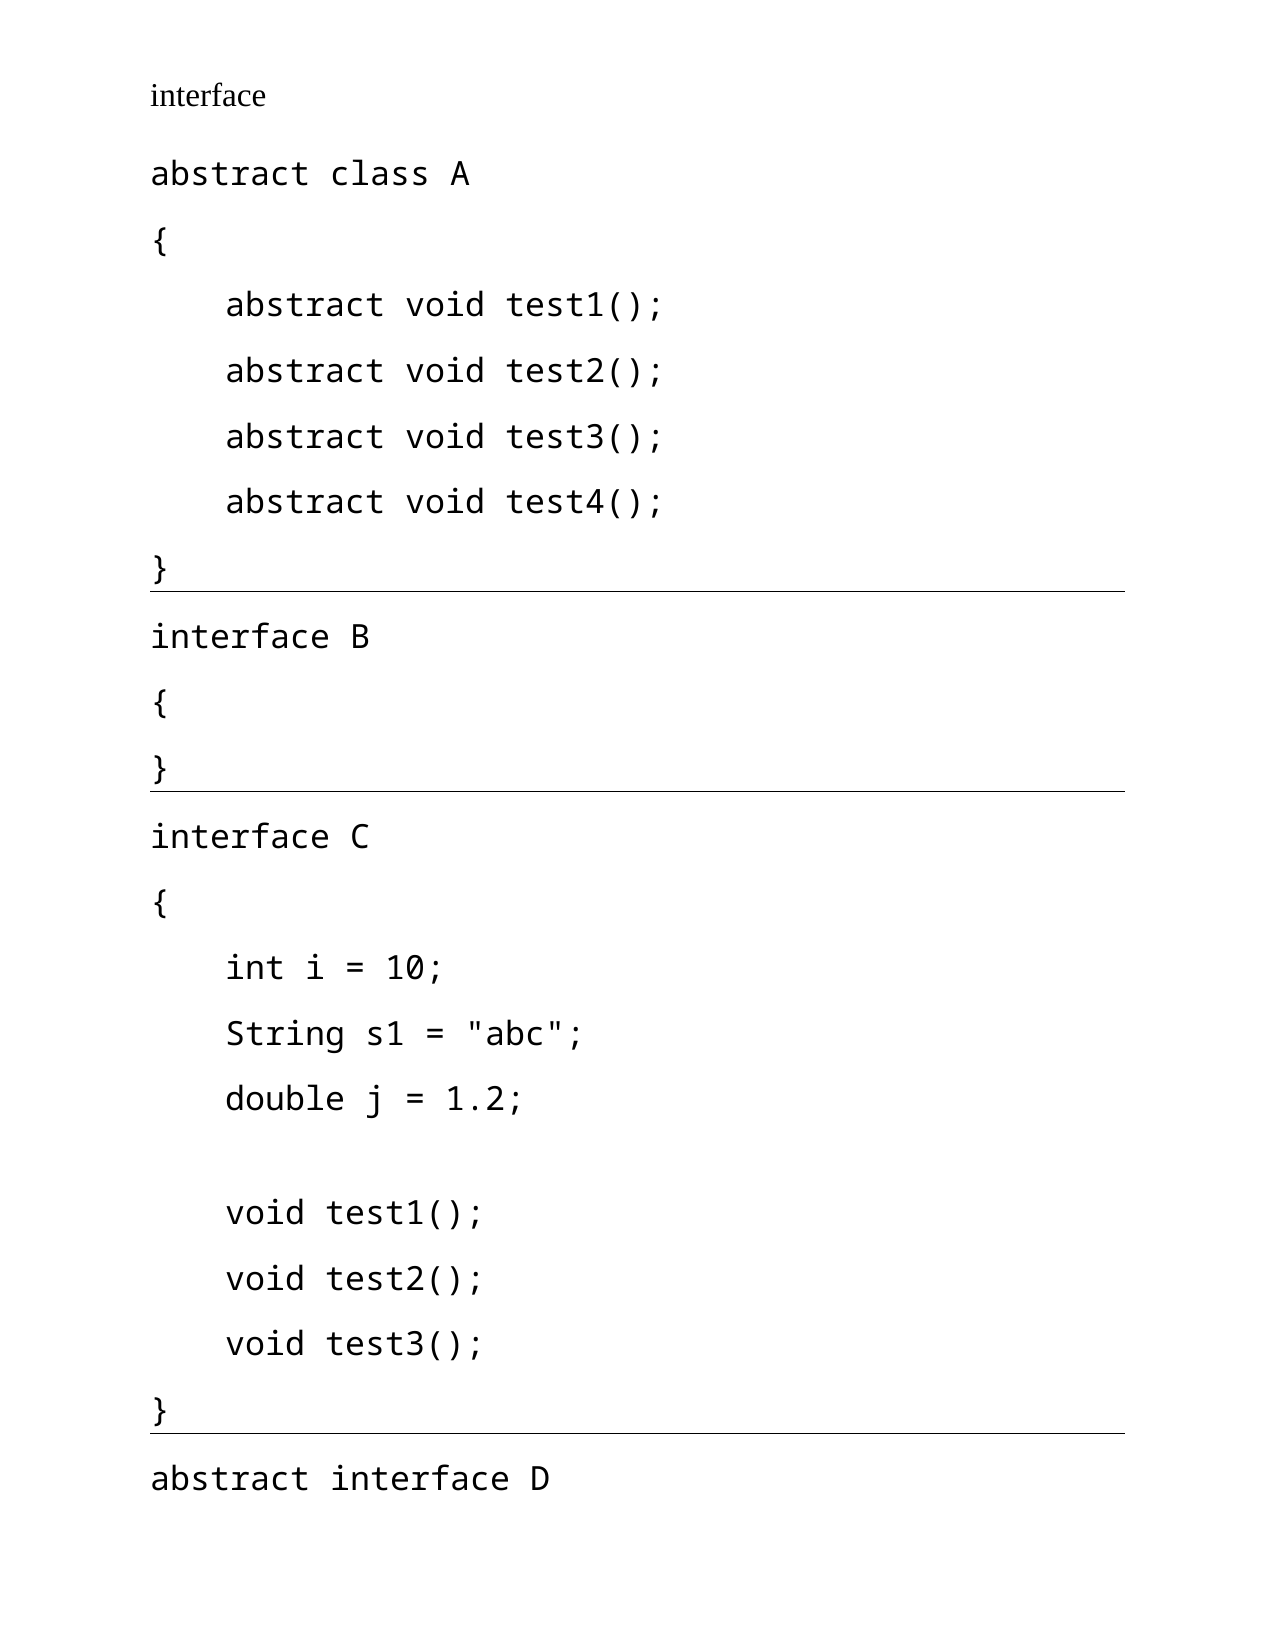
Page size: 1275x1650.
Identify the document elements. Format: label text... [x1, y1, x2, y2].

text { [150, 678, 1125, 723]
text interface B [150, 612, 1125, 658]
text abstract void test2(); [150, 347, 1125, 392]
text abstract void test3(); [150, 412, 1125, 458]
text { [150, 878, 1125, 923]
text { [150, 216, 1125, 261]
text void test3(); [150, 1320, 1125, 1366]
text interface C [150, 812, 1125, 858]
text abstract class A [150, 150, 1125, 195]
text String s1 = "abc"; [150, 1009, 1125, 1055]
text } [150, 544, 1125, 591]
text int i = 10; [150, 944, 1125, 989]
text double j = 1.2; [150, 1075, 1125, 1120]
text abstract interface D [150, 1454, 1125, 1500]
text } [150, 744, 1125, 791]
text } [150, 1386, 1125, 1433]
text abstract void test4(); [150, 478, 1125, 523]
text void test1(); [150, 1189, 1125, 1234]
text void test2(); [150, 1254, 1125, 1300]
text abstract void test1(); [150, 281, 1125, 327]
